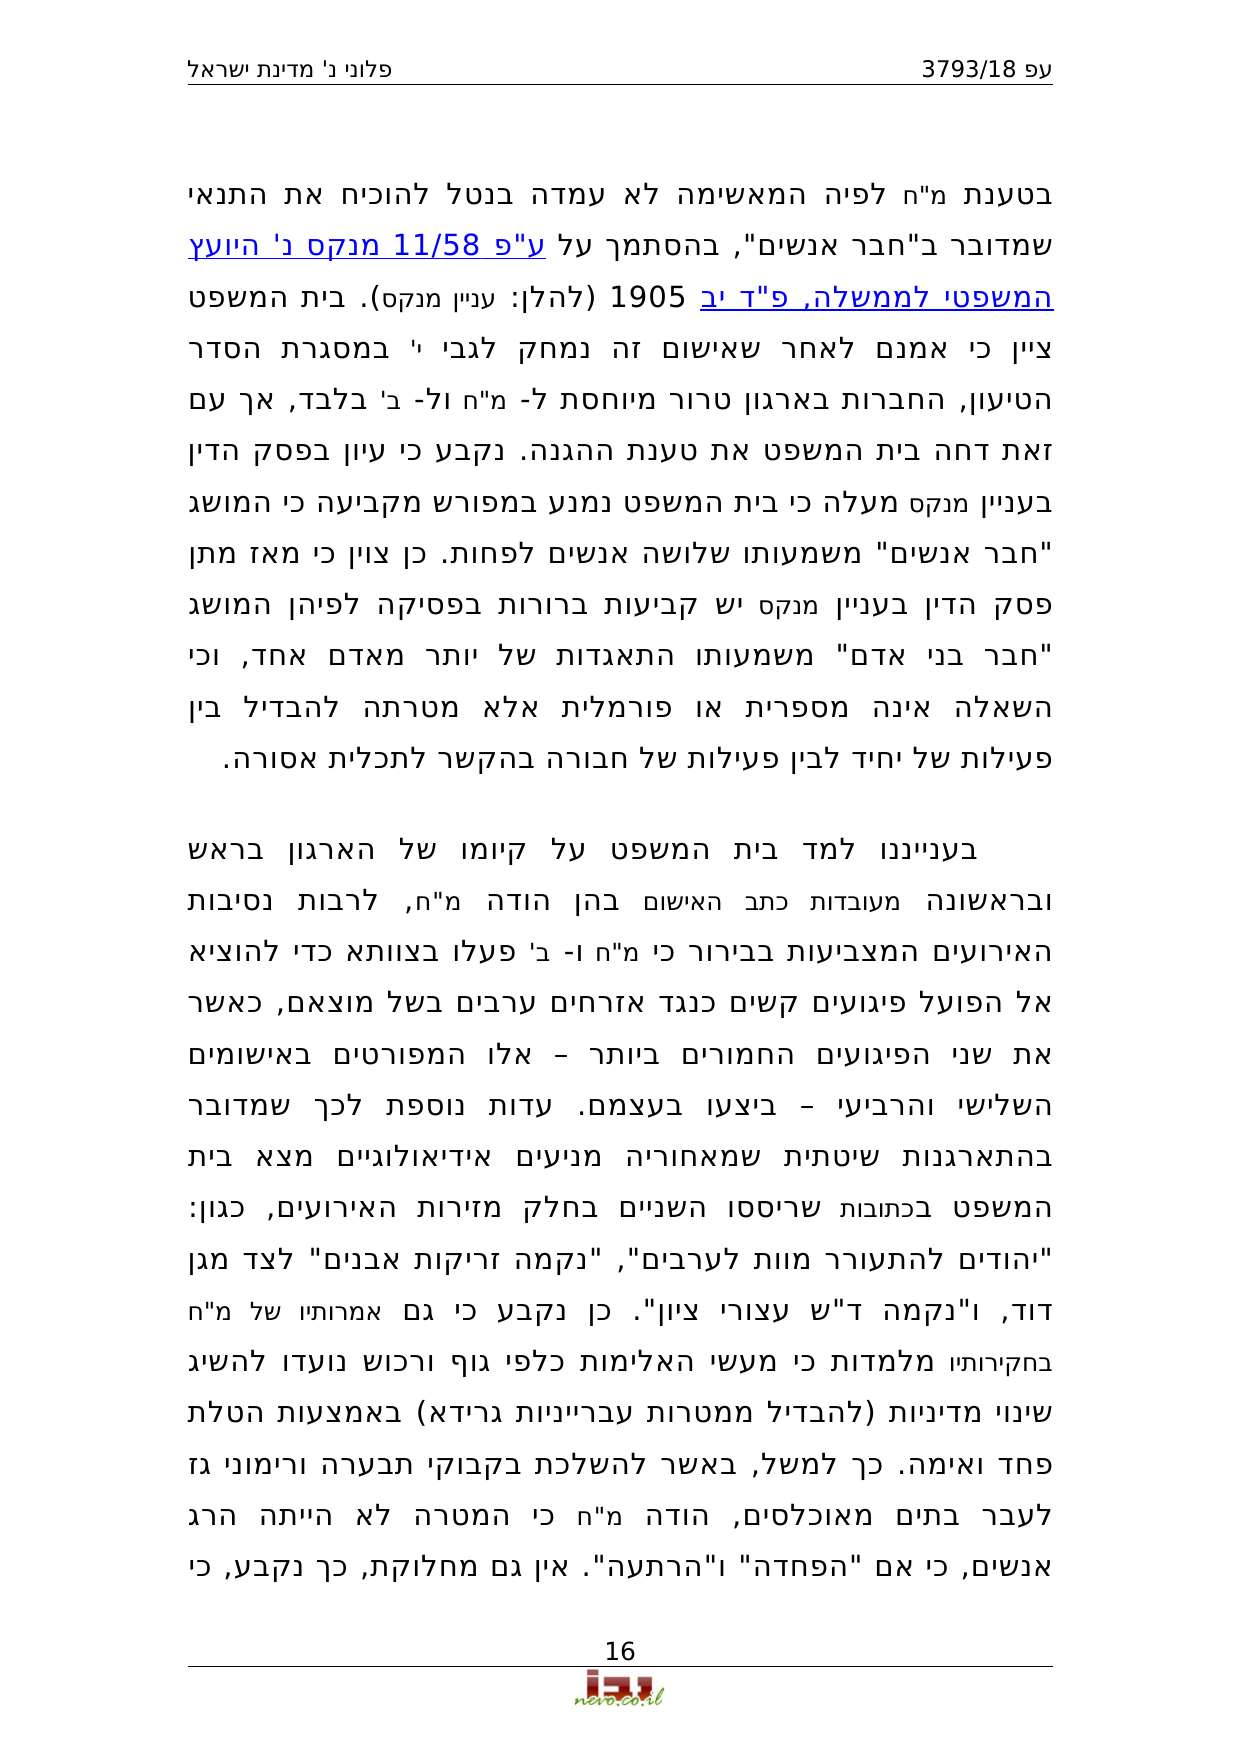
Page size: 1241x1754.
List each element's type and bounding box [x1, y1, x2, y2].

text [187, 832, 1053, 1583]
list [187, 177, 1053, 775]
picture [574, 1669, 666, 1707]
